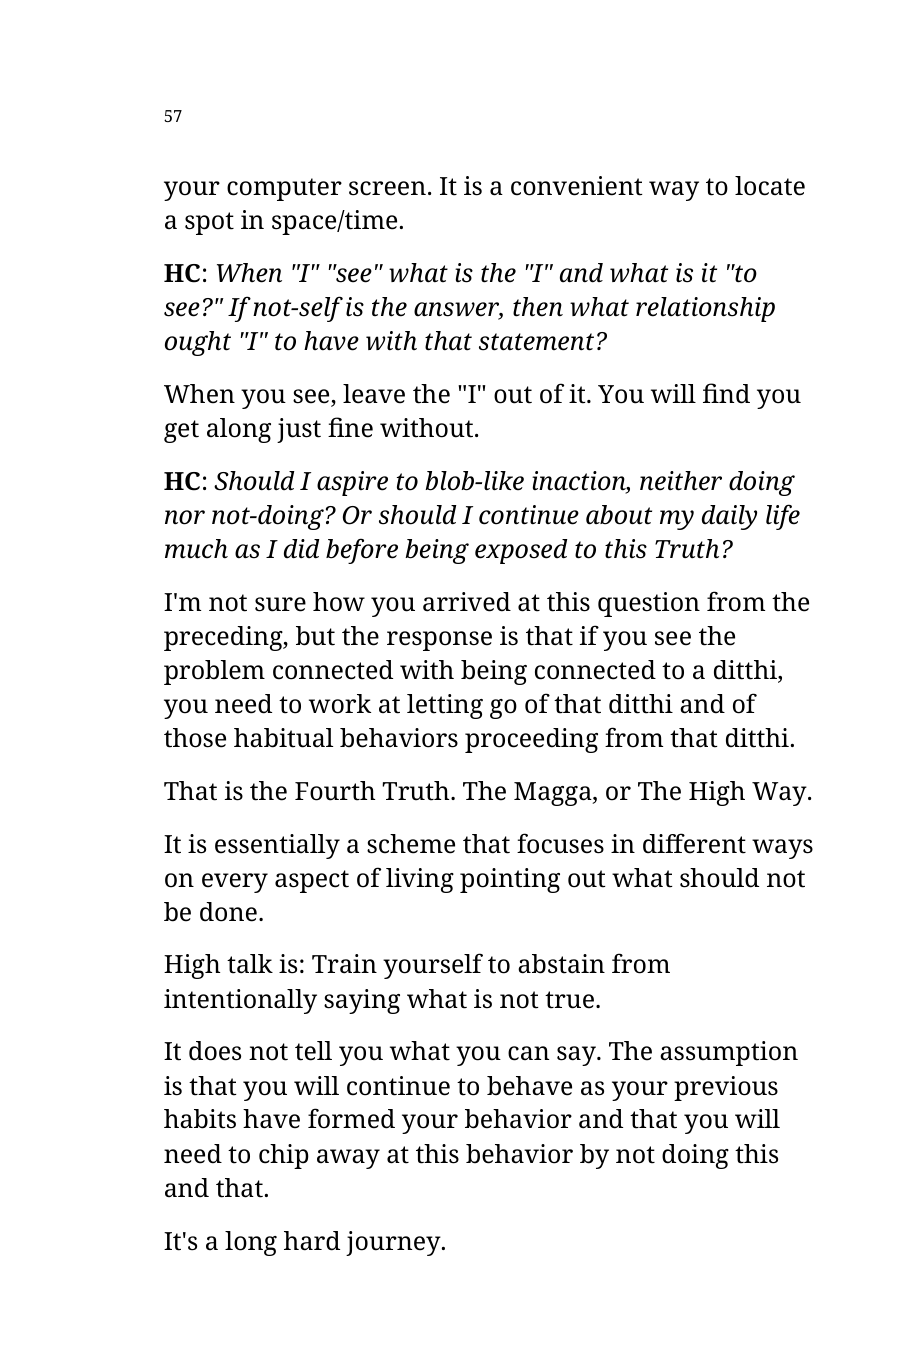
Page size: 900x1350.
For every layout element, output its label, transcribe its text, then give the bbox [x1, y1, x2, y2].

text It's a long hard journey. [163, 1223, 823, 1257]
text High talk is: Train yourself to abstain from intentionally saying what is not true. [163, 947, 823, 1015]
text When you see, leave the "I" out of it. You will find you get along just fine without. [163, 377, 823, 445]
text That is the Fourth Truth. The Magga, or The High Way. [163, 773, 823, 807]
text It is essentially a scheme that focuses in different ways on every aspect of living pointing out what should not be done. [163, 826, 823, 928]
text HC: When "I" "see" what is the "I" and what is it "to see?" If not-self is the answer, then what relationship ought "I" to have with that statement? [163, 256, 823, 358]
text It does not tell you what you can say. The assumption is that you will continue to behave as your previous habits have formed your behavior and that you will need to chip away at this behavior by not doing this and that. [163, 1034, 823, 1204]
text I'm not sure how you arrived at this question from the preceding, but the response is that if you see the problem connected with being connected to a ditthi, you need to work at letting go of that ditthi and of those habitual behaviors proceeding from that ditthi. [163, 584, 823, 755]
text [163, 169, 823, 237]
text HC: Should I aspire to blob-like inaction, neither doing nor not-doing? Or should I continue about my daily life much as I did before being exposed to this Truth? [163, 463, 823, 566]
